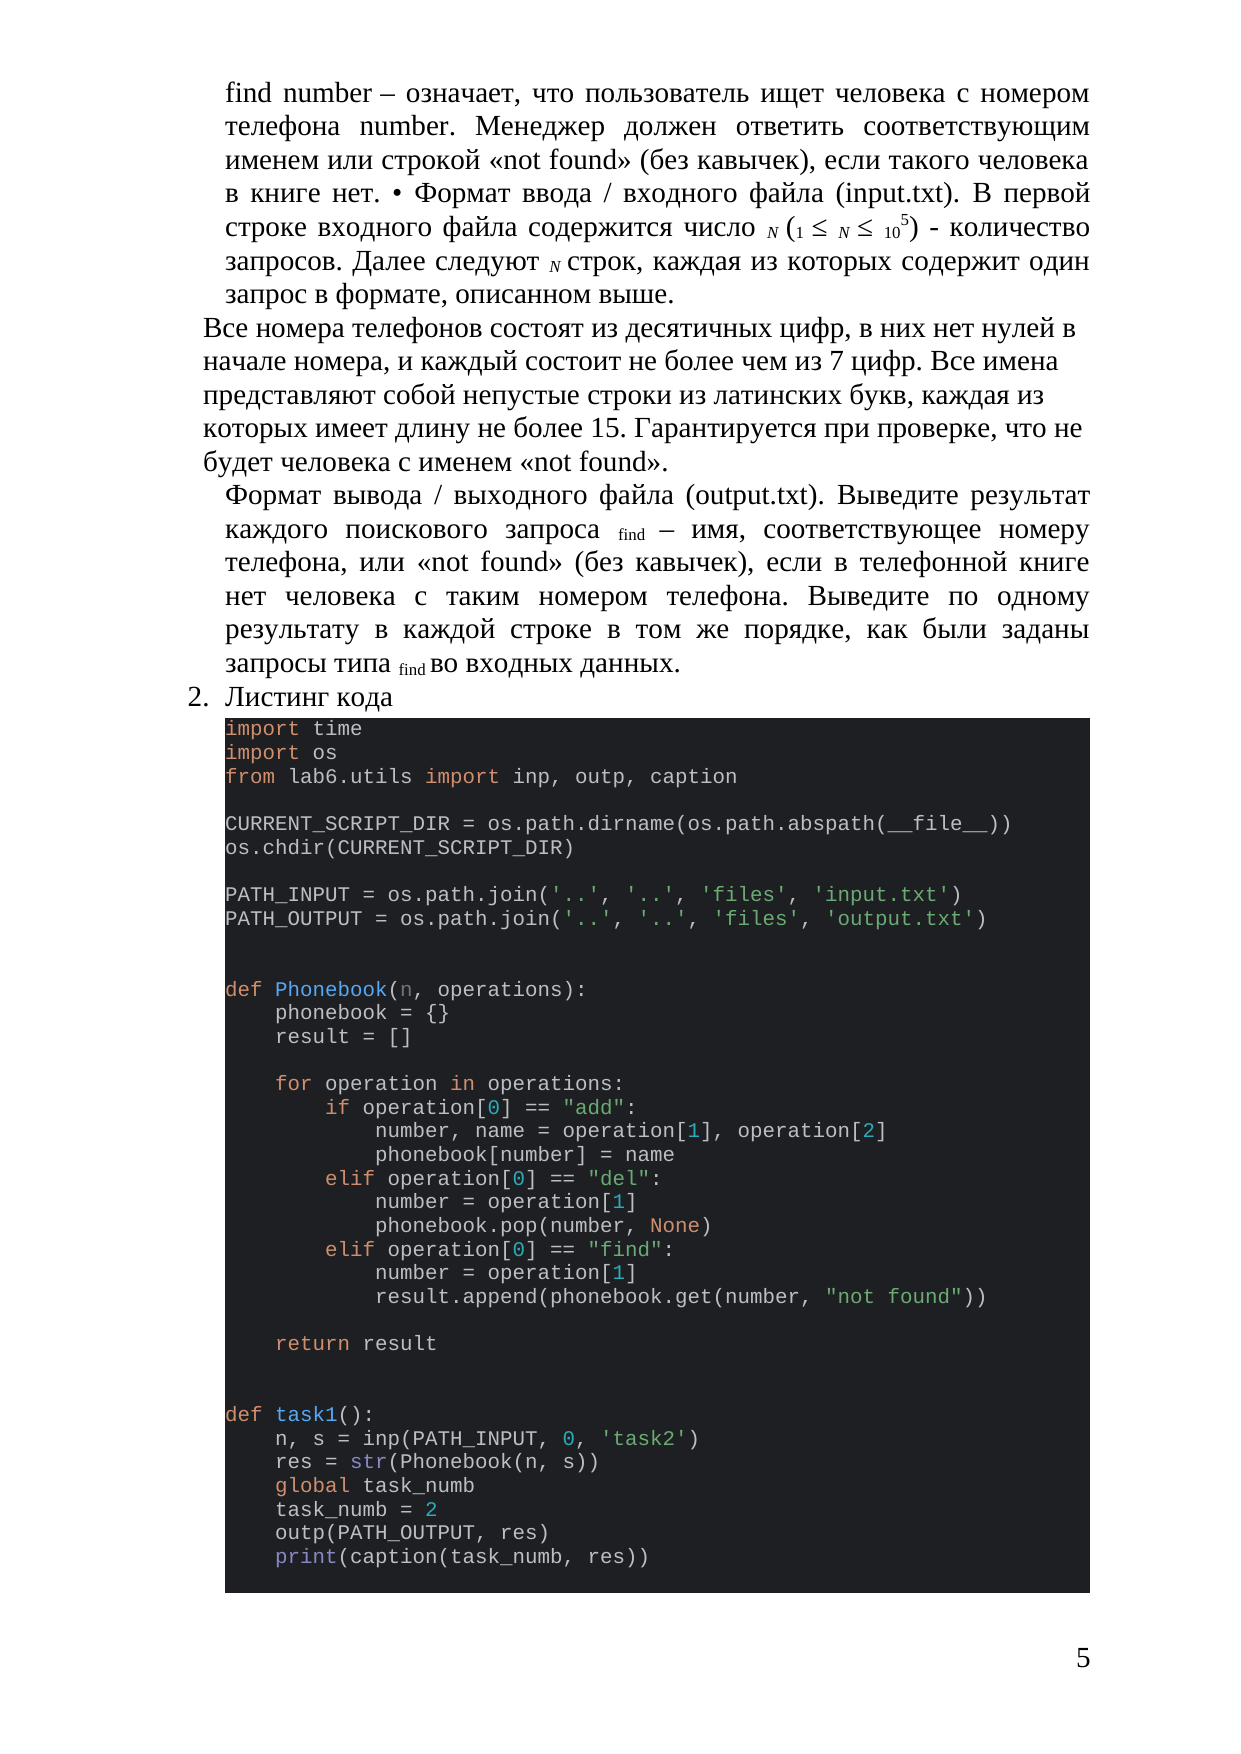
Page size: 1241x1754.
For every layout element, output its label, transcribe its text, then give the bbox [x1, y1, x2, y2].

text Формат вывода / выходного файла (output.txt). Выведите результат каждого поискового запроса find – имя, соответствующее номеру телефона, или «not found» (без кавычек), если в телефонной книге нет человека с таким номером телефона. Выведите по одному результату в каждой строке в том же порядке, как были заданы запросы типа find во входных данных. [225, 477, 1090, 679]
text Все номера телефонов состоят из десятичных цифр, в них нет нулей в начале номера, и каждый состоит не более чем из 7 цифр. Все имена представляют собой непустые строки из латинских букв, каждая из которых имеет длину не более 15. Гарантируется при проверке, что не будет человека с именем «not found». [203, 310, 1090, 477]
list Листинг кода [187, 679, 967, 712]
text find number – означает, что пользователь ищет человека с номером телефона number. Менеджер должен ответить соответствующим именем или строкой «not found» (без кавычек), если такого человека в книге нет. • Формат ввода / входного файла (input.txt). В первой строке входного файла содержится число N (1 ≤ N ≤ 105) - количество запросов. Далее следуют N строк, каждая из которых содержит один запрос в формате, описанном выше. [225, 75, 1090, 310]
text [225, 718, 1090, 1593]
